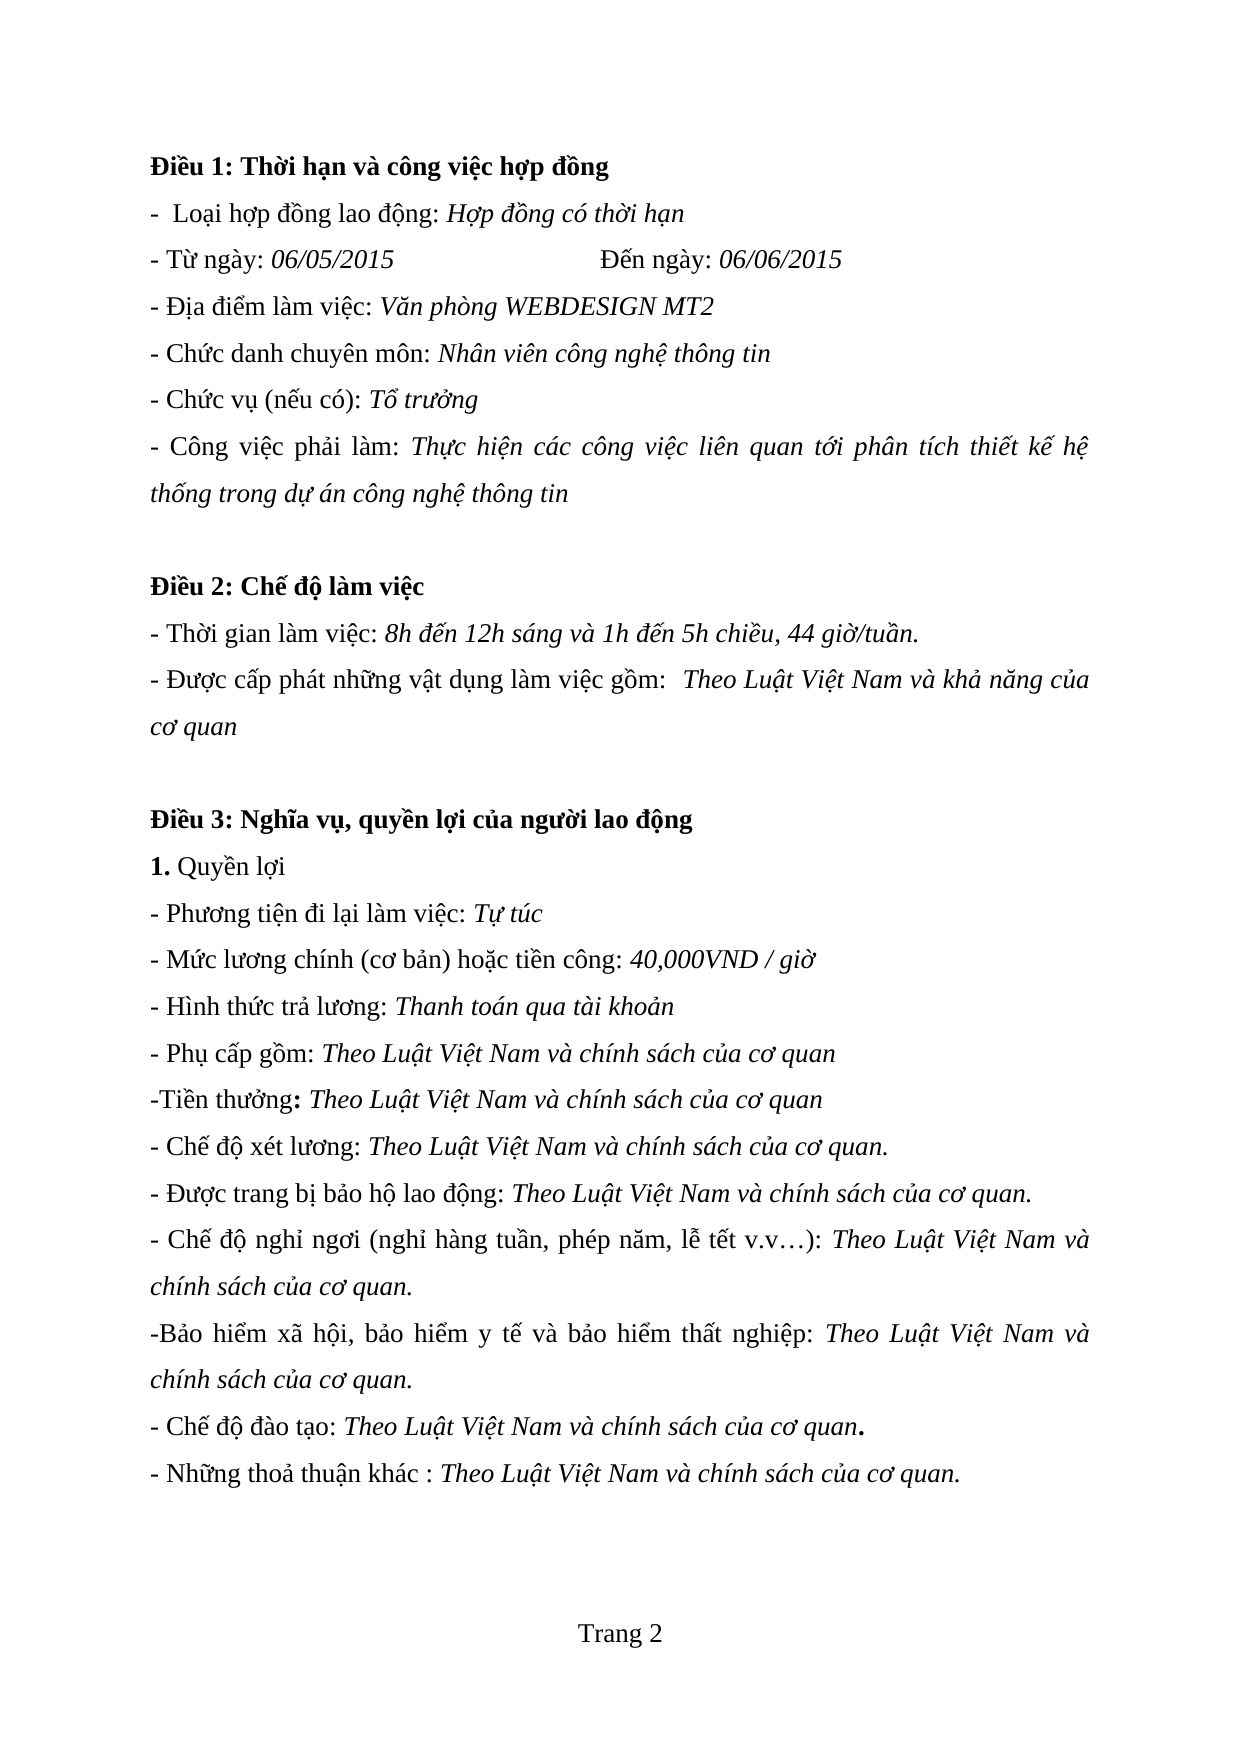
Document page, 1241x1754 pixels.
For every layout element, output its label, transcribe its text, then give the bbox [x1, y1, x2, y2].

text - Phương tiện đi lại làm việc: Tự túc [150, 897, 1090, 928]
text - Từ ngày: 06/05/2015 Đến ngày: 06/06/2015 [150, 243, 1090, 274]
text - Chế độ nghỉ ngơi (nghỉ hàng tuần, phép năm, lễ tết v.v…): Theo Luật Việt Nam và chính sách của cơ quan. [150, 1223, 1090, 1301]
text - Chế độ xét lương: Theo Luật Việt Nam và chính sách của cơ quan. [150, 1130, 1090, 1161]
text - Những thoả thuận khác : Theo Luật Việt Nam và chính sách của cơ quan. [150, 1457, 1090, 1488]
text - Chức vụ (nếu có): Tổ trưởng [150, 383, 1090, 414]
text - Phụ cấp gồm: Theo Luật Việt Nam và chính sách của cơ quan [150, 1037, 1090, 1068]
text - Mức lương chính (cơ bản) hoặc tiền công: 40,000VND / giờ [150, 943, 1090, 974]
text Điều 3: Nghĩa vụ, quyền lợi của người lao động [150, 803, 1090, 834]
text - Loại hợp đồng lao động: Hợp đồng có thời hạn [150, 197, 1090, 228]
text - Hình thức trả lương: Thanh toán qua tài khoản [150, 990, 1090, 1021]
text - Chức danh chuyên môn: Nhân viên công nghệ thông tin [150, 337, 1090, 368]
text - Địa điểm làm việc: Văn phòng WEBDESIGN MT2 [150, 290, 1090, 321]
text - Được trang bị bảo hộ lao động: Theo Luật Việt Nam và chính sách của cơ quan. [150, 1177, 1090, 1208]
text - Thời gian làm việc: 8h đến 12h sáng và 1h đến 5h chiều, 44 giờ/tuần. [150, 617, 1090, 648]
text - Chế độ đào tạo: Theo Luật Việt Nam và chính sách của cơ quan. [150, 1410, 1090, 1441]
text -Tiền thưởng: Theo Luật Việt Nam và chính sách của cơ quan [150, 1083, 1090, 1114]
text - Công việc phải làm: Thực hiện các công việc liên quan tới phân tích thiết kế hệ thống trong dự án công nghệ thông tin [150, 430, 1090, 508]
text Điều 1: Thời hạn và công việc hợp đồng [150, 150, 1090, 181]
text 1. Quyền lợi [150, 850, 1090, 881]
text -Bảo hiểm xã hội, bảo hiểm y tế và bảo hiểm thất nghiệp: Theo Luật Việt Nam và chính sách của cơ quan. [150, 1317, 1090, 1394]
text Điều 2: Chế độ làm việc [150, 570, 1090, 601]
text - Được cấp phát những vật dụng làm việc gồm: Theo Luật Việt Nam và khả năng của cơ quan [150, 663, 1090, 741]
